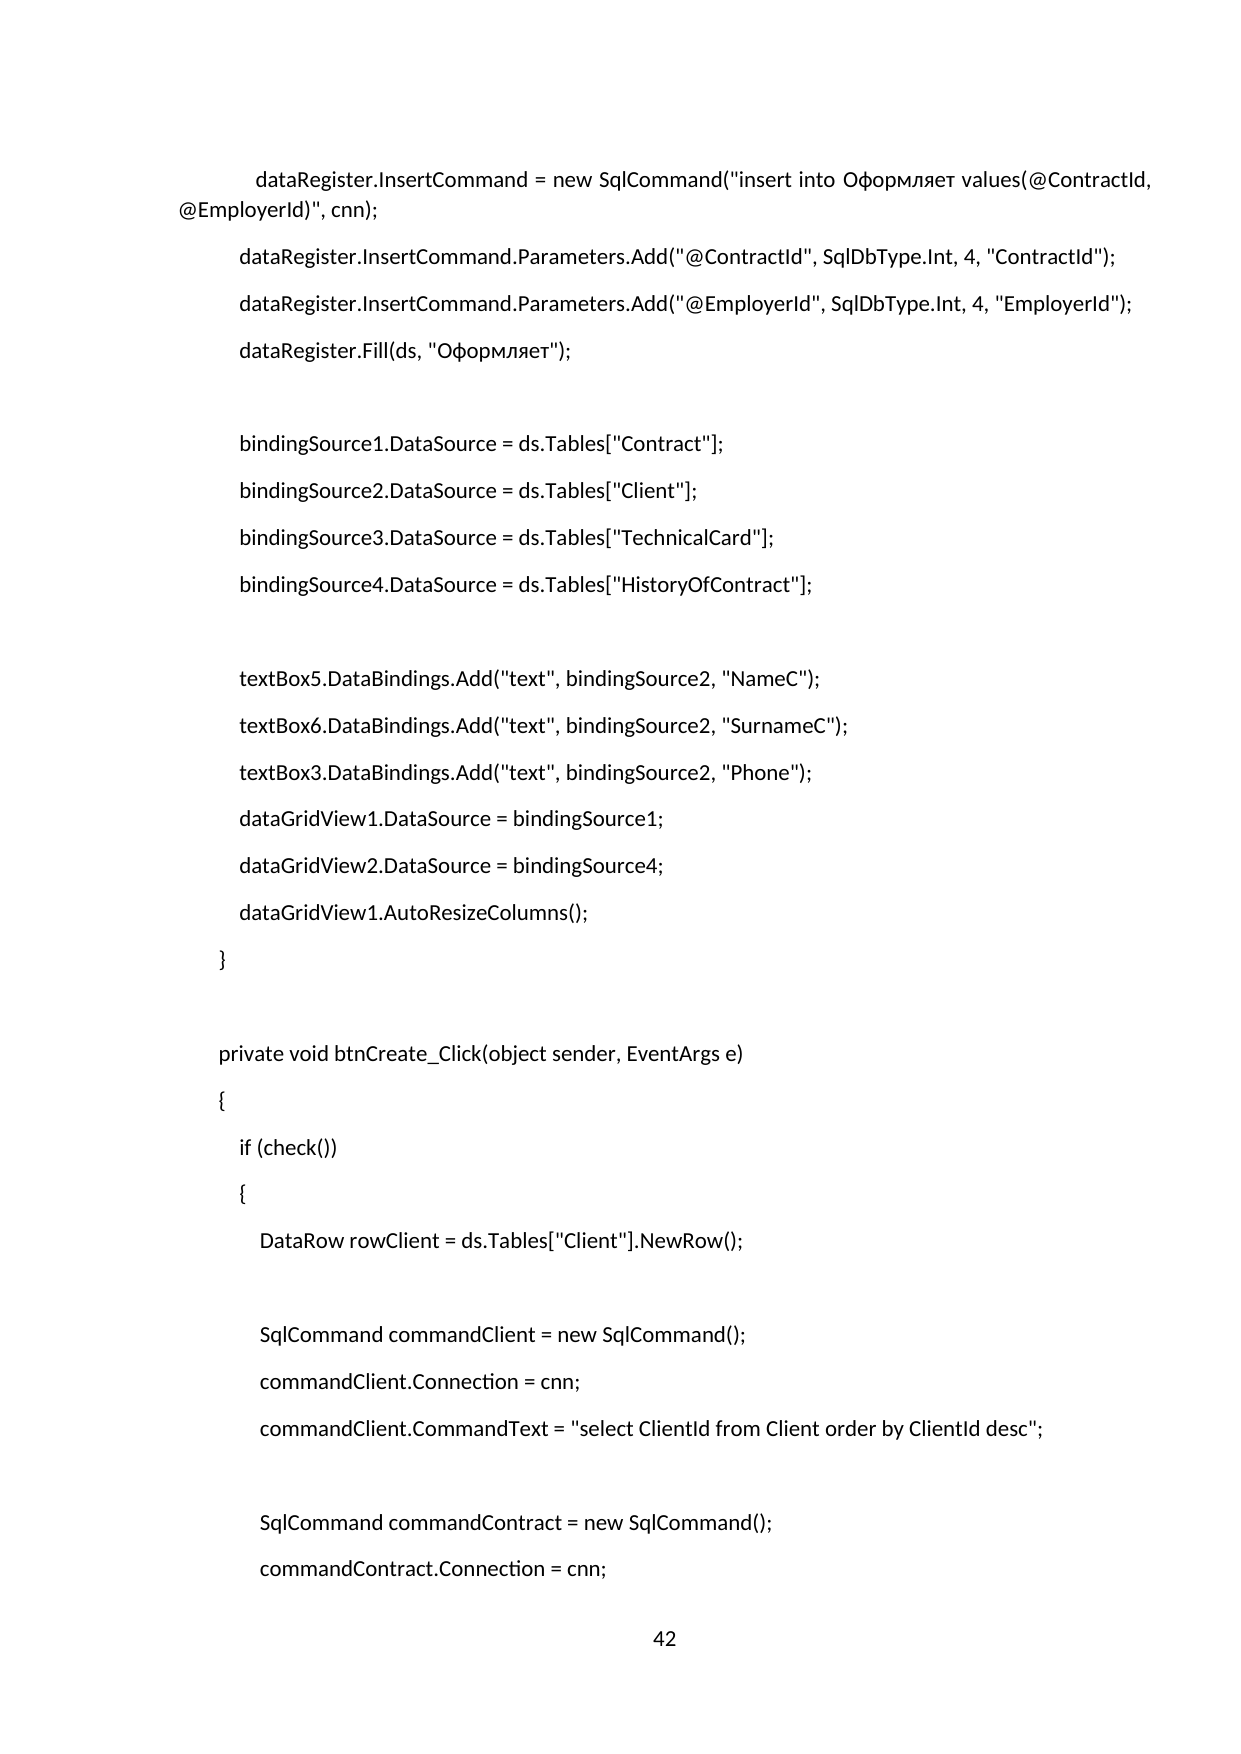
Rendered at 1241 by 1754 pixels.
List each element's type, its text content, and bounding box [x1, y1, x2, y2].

text bindingSource3.DataSource = ds.Tables["TechnicalCard"]; [177, 523, 1152, 551]
text commandContract.Connection = cnn; [177, 1554, 1152, 1583]
text if (check()) [177, 1133, 1152, 1161]
text { [177, 1179, 1152, 1208]
text dataGridView2.DataSource = bindingSource4; [177, 851, 1152, 879]
text commandClient.CommandText = "select ClientId from Client order by ClientId desc"; [177, 1414, 1152, 1442]
text bindingSource1.DataSource = ds.Tables["Contract"]; [177, 429, 1152, 458]
text dataRegister.InsertCommand = new SqlCommand("insert into Оформляет values(@ContractId, @EmployerId)", cnn); [177, 165, 1152, 223]
text dataGridView1.DataSource = bindingSource1; [177, 804, 1152, 833]
text textBox3.DataBindings.Add("text", bindingSource2, "Phone"); [177, 758, 1152, 786]
text { [177, 1086, 1152, 1114]
text textBox5.DataBindings.Add("text", bindingSource2, "NameC"); [177, 664, 1152, 692]
text DataRow rowClient = ds.Tables["Client"].NewRow(); [177, 1226, 1152, 1254]
text SqlCommand commandContract = new SqlCommand(); [177, 1508, 1152, 1536]
text SqlCommand commandClient = new SqlCommand(); [177, 1320, 1152, 1348]
text bindingSource2.DataSource = ds.Tables["Client"]; [177, 476, 1152, 504]
text private void btnCreate_Click(object sender, EventArgs e) [177, 1039, 1152, 1067]
text commandClient.Connection = cnn; [177, 1367, 1152, 1395]
text dataRegister.InsertCommand.Parameters.Add("@ContractId", SqlDbType.Int, 4, "ContractId"); [177, 242, 1152, 270]
text } [177, 945, 1152, 973]
text textBox6.DataBindings.Add("text", bindingSource2, "SurnameC"); [177, 711, 1152, 739]
text dataGridView1.AutoResizeColumns(); [177, 898, 1152, 926]
text dataRegister.InsertCommand.Parameters.Add("@EmployerId", SqlDbType.Int, 4, "EmployerId"); [177, 289, 1152, 317]
text bindingSource4.DataSource = ds.Tables["HistoryOfContract"]; [177, 570, 1152, 598]
text dataRegister.Fill(ds, "Оформляет"); [177, 336, 1152, 364]
